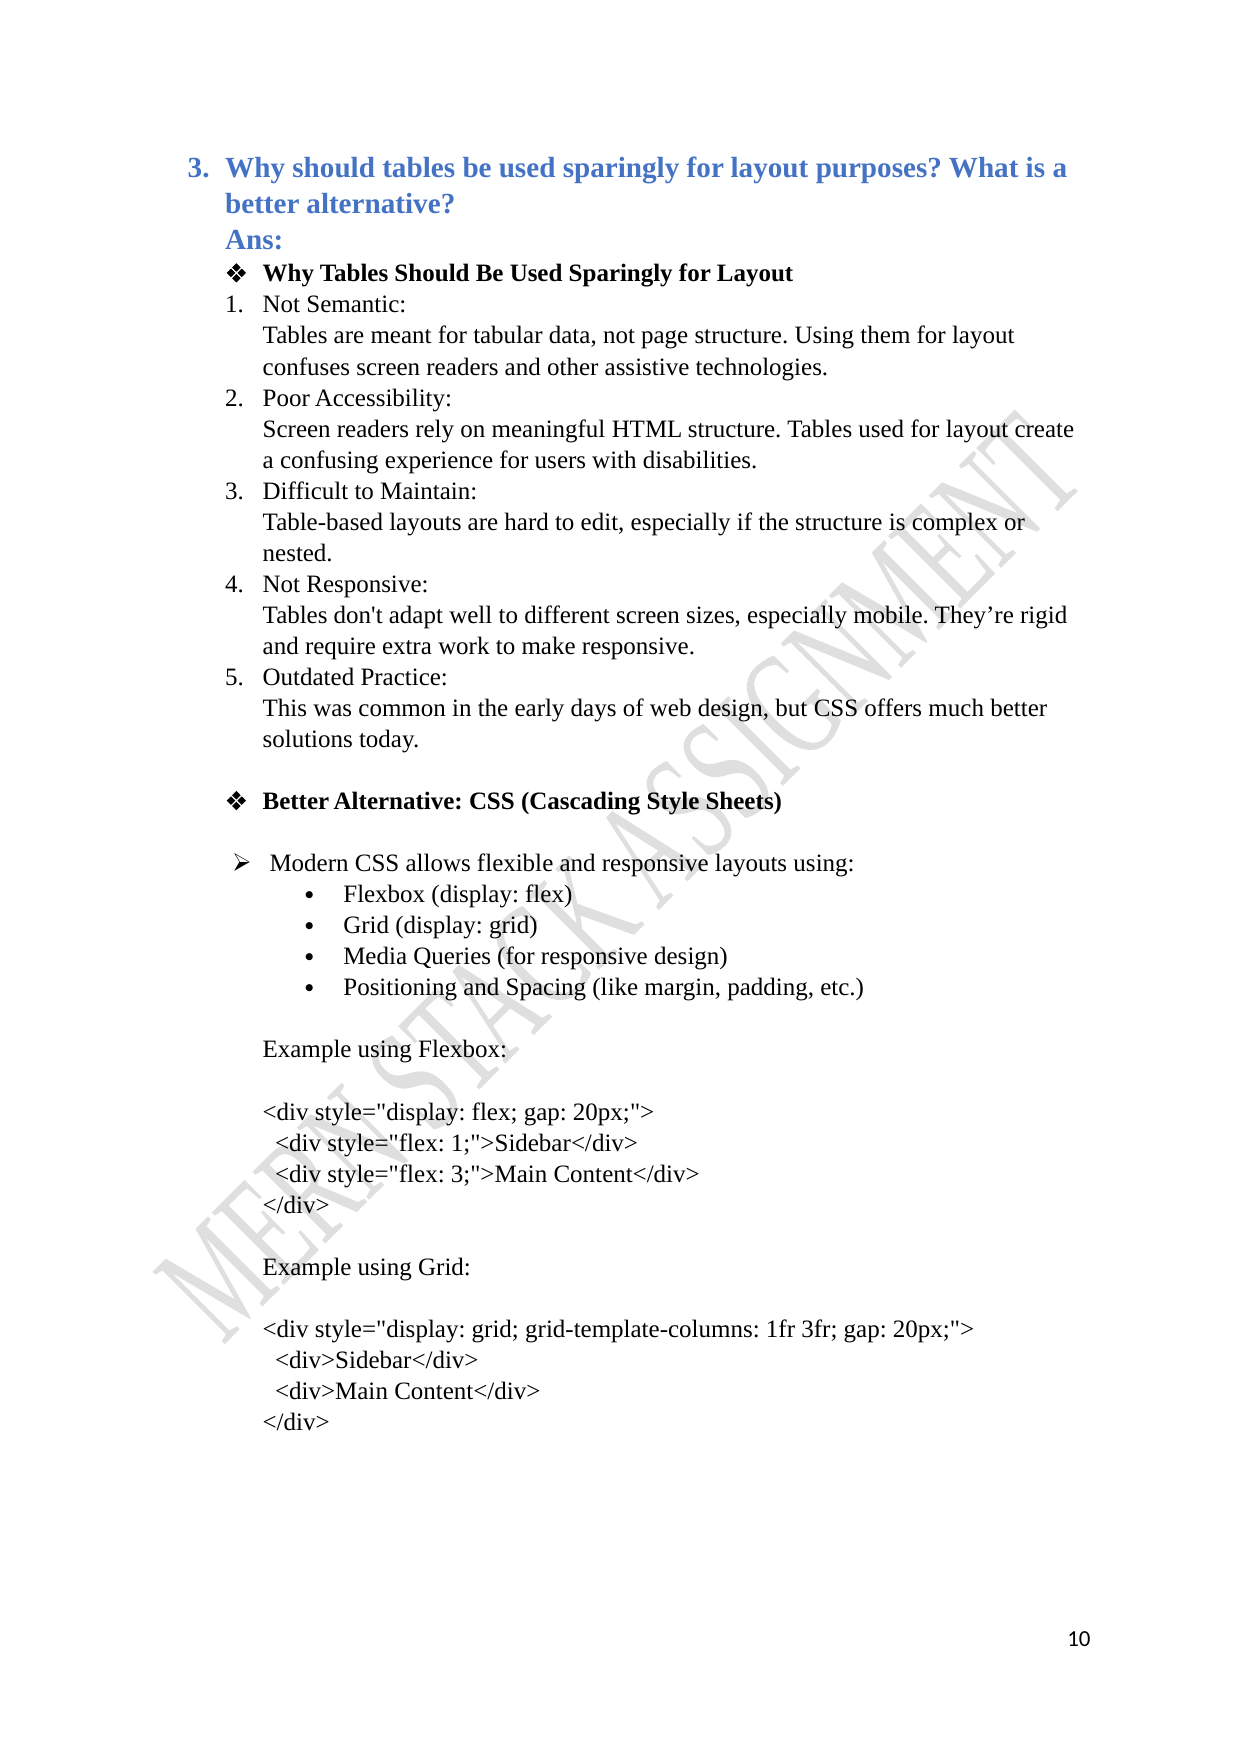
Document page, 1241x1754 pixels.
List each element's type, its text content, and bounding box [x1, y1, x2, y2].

list </div> [262, 1407, 1090, 1436]
list Grid (display: grid) [306, 910, 1090, 939]
list Outdated Practice: This was common in the early days of web design, but CSS offers much better solutions today. [225, 662, 1090, 753]
list <div>Main Content</div> [262, 1376, 1090, 1405]
list Poor Accessibility: Screen readers rely on meaningful HTML structure. Tables used for layout create a confusing experience for users with disabilities. [225, 383, 1090, 473]
list <div style="display: grid; grid-template-columns: 1fr 3fr; gap: 20px;"> [262, 1283, 1090, 1343]
list <div style="flex: 1;">Sidebar</div> [262, 1128, 1090, 1156]
list <div style="display: flex; gap: 20px;"> [262, 1097, 1090, 1125]
list Positioning and Spacing (like margin, padding, etc.) [306, 972, 1090, 1001]
list <div style="flex: 3;">Main Content</div> [262, 1159, 1090, 1187]
list Flexbox (display: flex) [306, 879, 1090, 908]
list Not Semantic: Tables are meant for tabular data, not page structure. Using them for layout confuses screen readers and other assistive technologies. [225, 289, 1090, 380]
list </div> [262, 1190, 1090, 1218]
list Why should tables be used sparingly for layout purposes? What is a better alternative? [187, 150, 1090, 220]
list Difficult to Maintain: Table-based layouts are hard to edit, especially if the structure is complex or nested. [225, 476, 1090, 567]
list Ans: [225, 222, 1090, 256]
list Media Queries (for responsive design) [306, 941, 1090, 970]
list <div>Sidebar</div> [262, 1345, 1090, 1374]
list Example using Flexbox: [262, 1034, 1090, 1063]
list Not Responsive: Tables don't adapt well to different screen sizes, especially mobile. They’re rigid and require extra work to make responsive. [225, 569, 1090, 660]
list Example using Grid: [262, 1252, 1090, 1281]
list Better Alternative: CSS (Cascading Style Sheets) [225, 786, 1090, 815]
list Why Tables Should Be Used Sparingly for Layout [225, 258, 1090, 287]
list Modern CSS allows flexible and responsive layouts using: [232, 848, 1090, 877]
